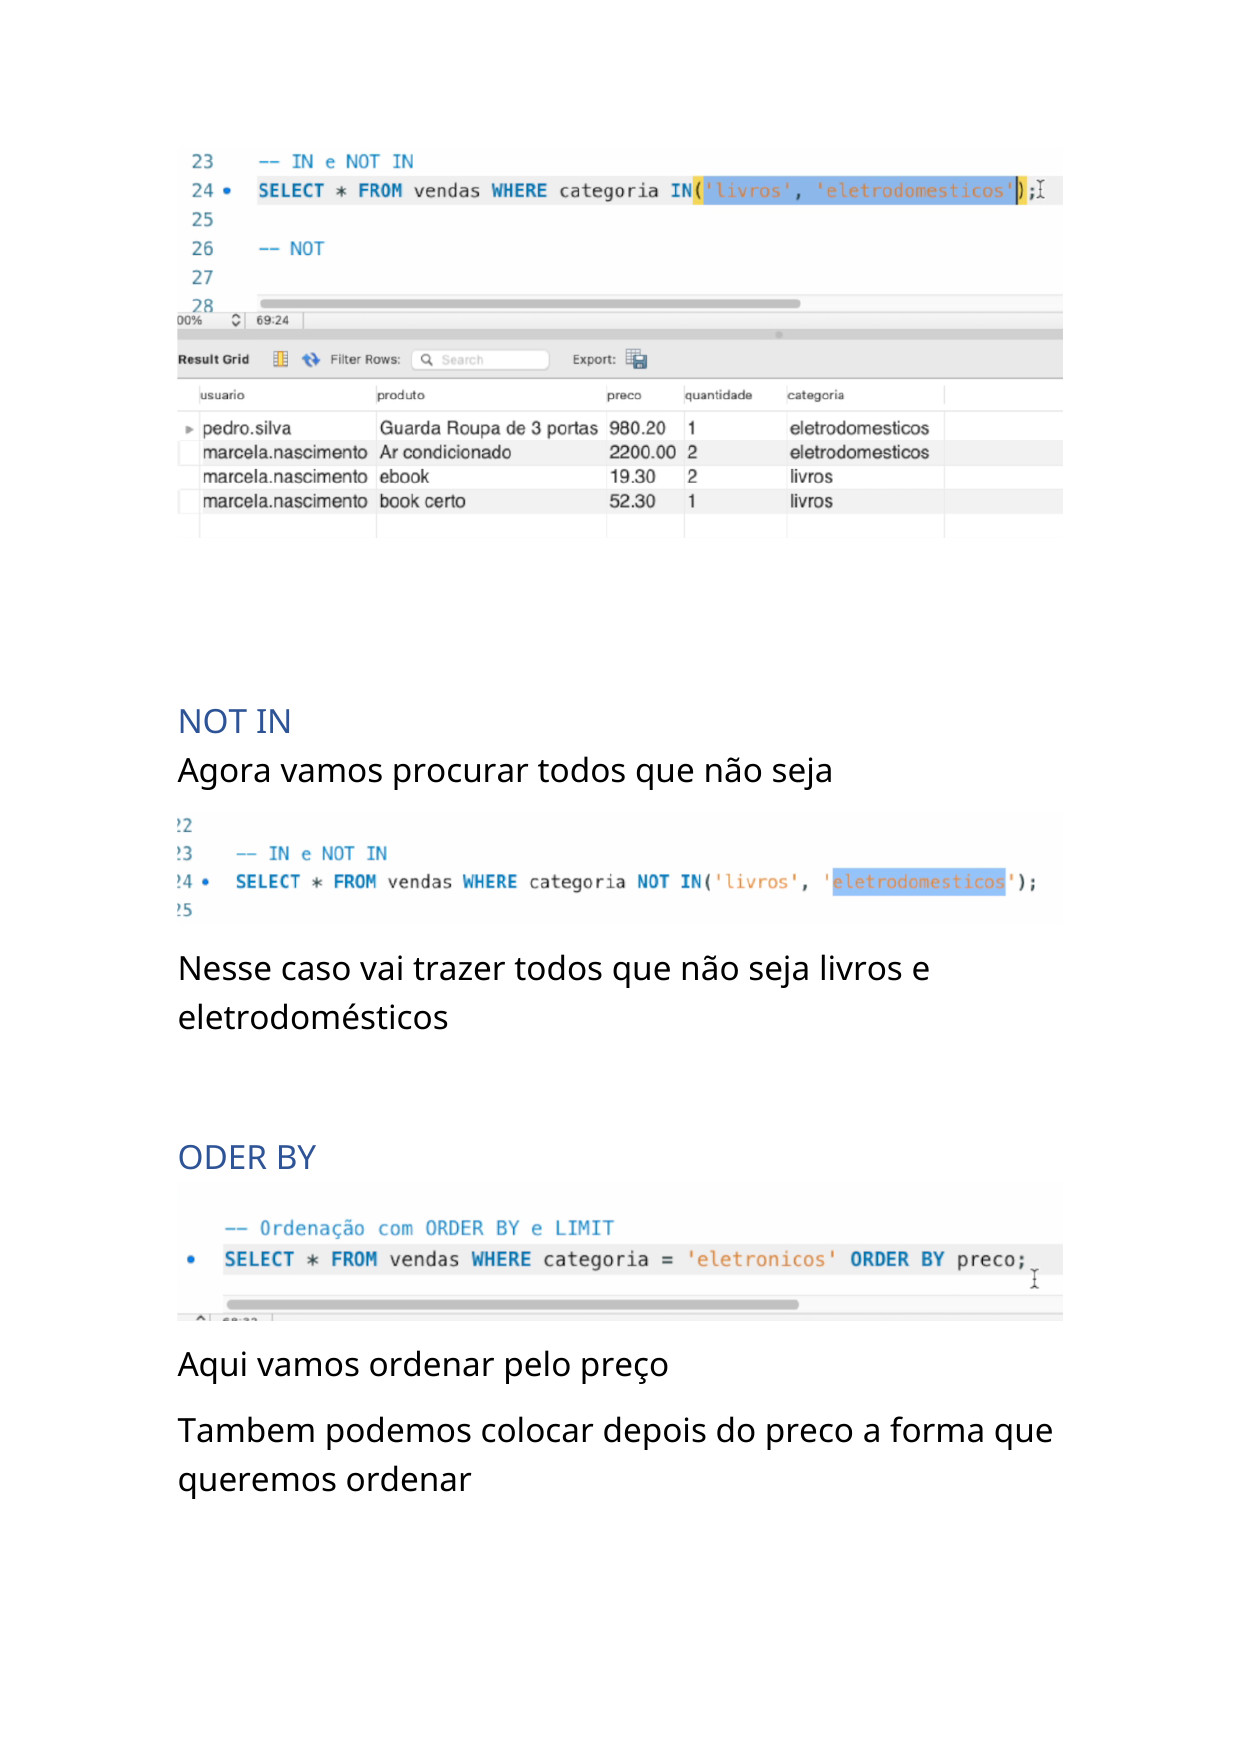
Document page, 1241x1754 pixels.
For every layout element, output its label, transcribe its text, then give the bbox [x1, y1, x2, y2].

picture [177, 812, 1063, 925]
text Aqui vamos ordenar pelo preço [177, 1341, 1063, 1386]
picture [177, 147, 1063, 538]
text Tambem podemos colocar depois do preco a forma que queremos ordenar [177, 1406, 1063, 1501]
subtitle NOT IN [177, 698, 1063, 743]
text Nesse caso vai trazer todos que não seja livros e eletrodomésticos [177, 945, 1063, 1039]
picture [177, 1182, 1063, 1321]
subtitle ODER BY [177, 1133, 1063, 1179]
text Agora vamos procurar todos que não seja [177, 747, 1063, 792]
